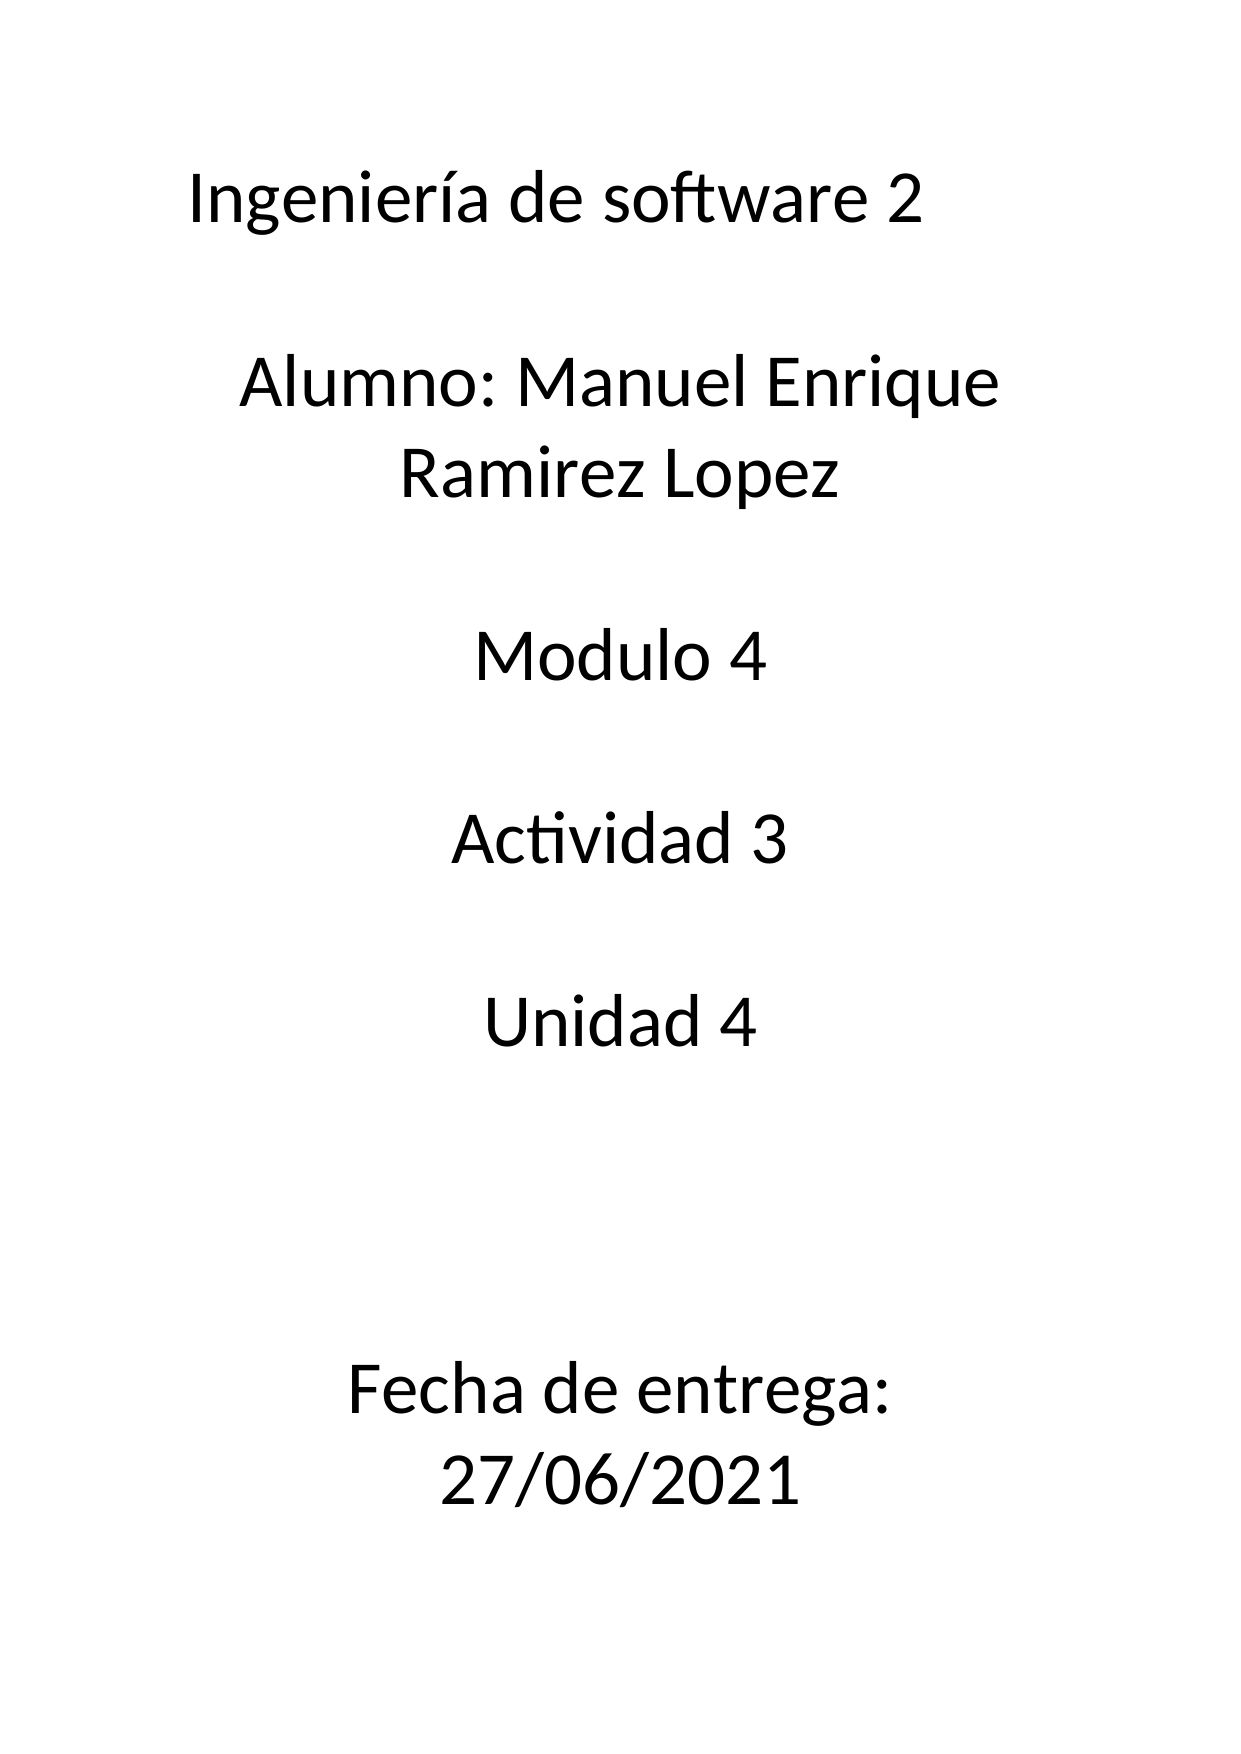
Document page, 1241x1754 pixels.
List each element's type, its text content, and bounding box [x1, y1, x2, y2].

text Modulo 4 [187, 608, 1053, 699]
text Ingeniería de software 2 [187, 150, 1053, 242]
text 27/06/2021 [187, 1432, 1053, 1523]
text Unidad 4 [187, 974, 1053, 1066]
text Actividad 3 [187, 791, 1053, 882]
text Ramirez Lopez [187, 425, 1053, 516]
text Fecha de entrega: [187, 1340, 1053, 1432]
text Alumno: Manuel Enrique [187, 333, 1053, 425]
